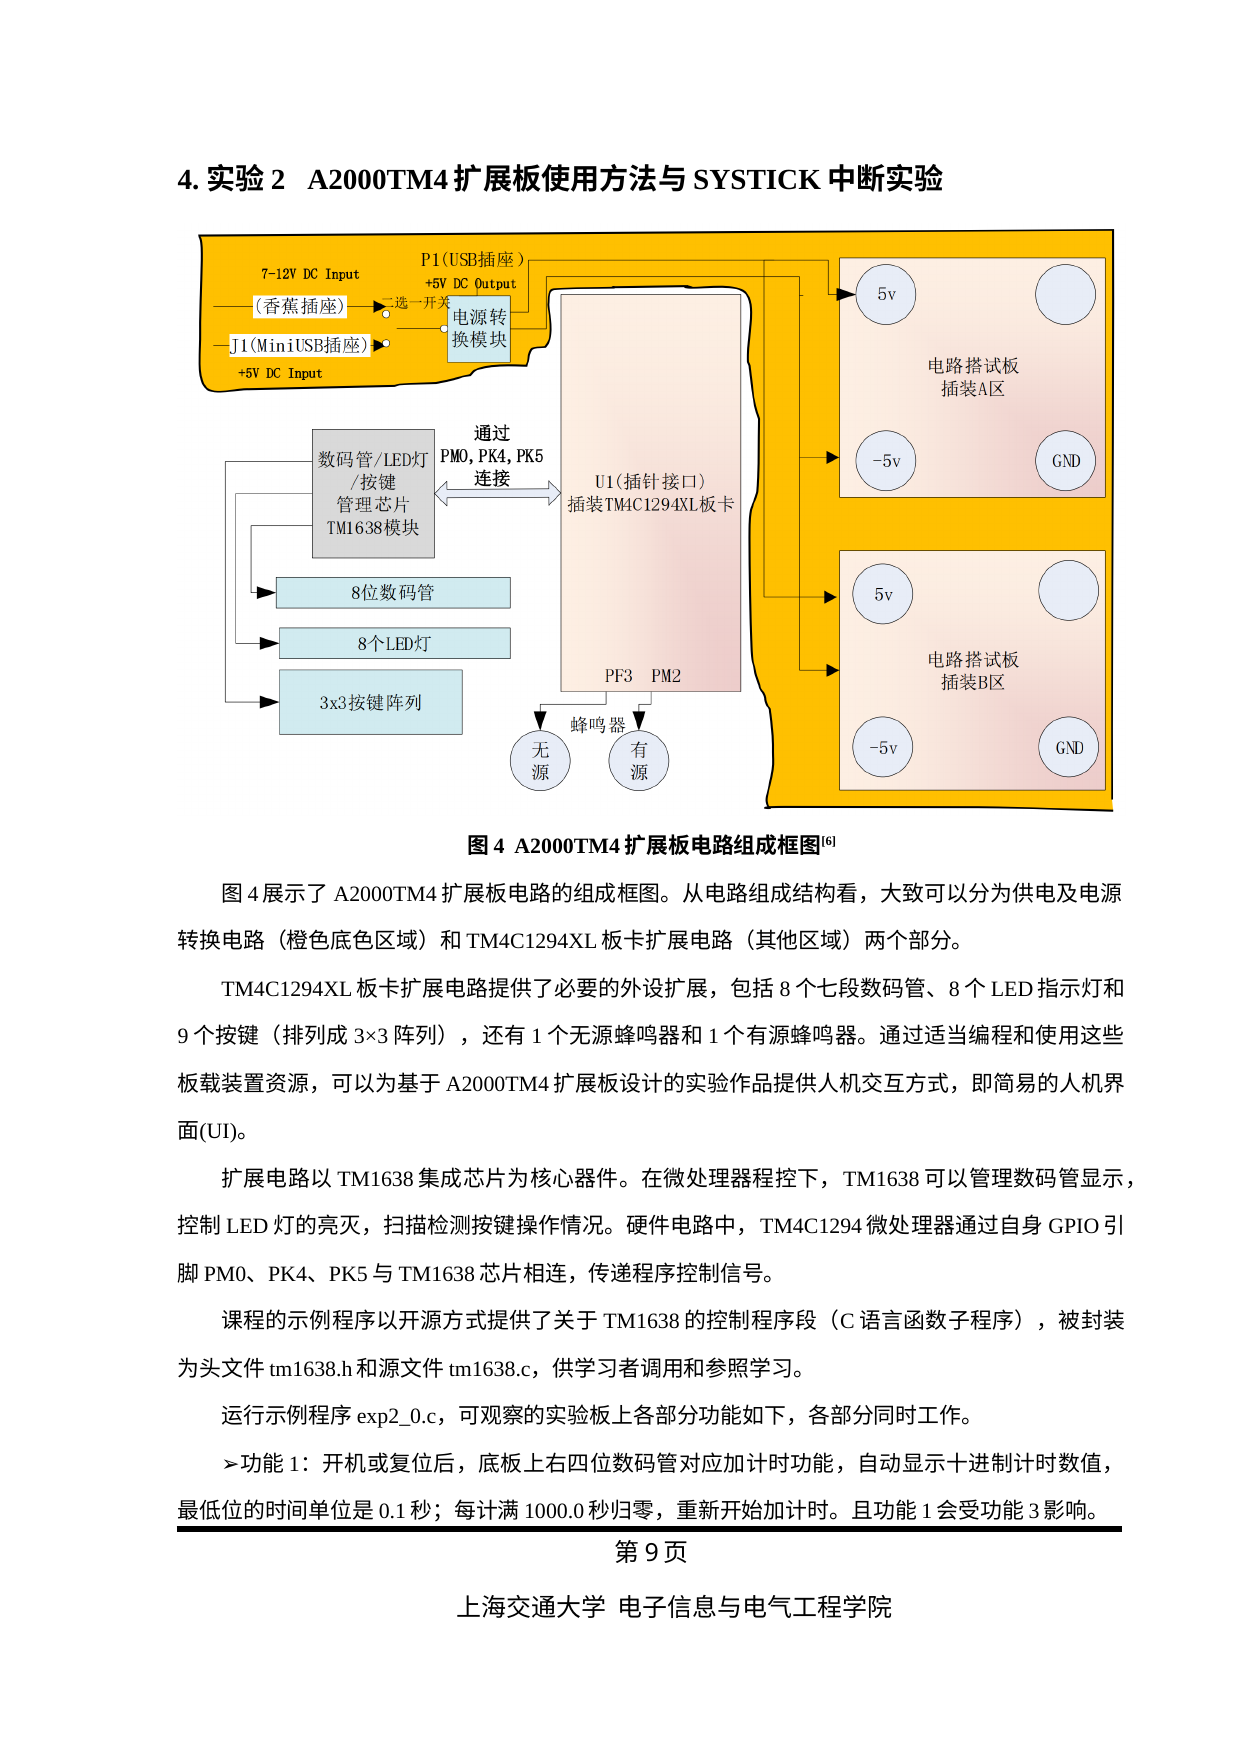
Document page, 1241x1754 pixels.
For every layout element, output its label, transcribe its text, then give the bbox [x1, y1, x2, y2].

text TM4C1294XL板卡扩展电路提供了必要的外设扩展，包括8个七段数码管、8个LED指示灯和 9个按键（排列成3×3阵列），还有1个无源蜂鸣器和1个有源蜂鸣器。通过适当编程和使用这些板载装置资源，可以为基于A2000TM4扩展板设计的实验作品提供人机交互方式，即简易的人机界面(UI)。 [177, 971, 1126, 1145]
text 扩展电路以TM1638集成芯片为核心器件。在微处理器程控下，TM1638可以管理数码管显示，控制LED灯的亮灭，扫描检测按键操作情况。硬件电路中，TM4C1294微处理器通过自身GPIO引脚PM0、PK4、PK5与TM1638芯片相连，传递程序控制信号。 [177, 1161, 1126, 1287]
subtitle 实验2 A2000TM4扩展板使用方法与SYSTICK中断实验 [177, 156, 1126, 198]
text 图4 A2000TM4扩展板电路组成框图[6] [177, 828, 1126, 860]
text 图4展示了A2000TM4扩展板电路的组成框图。从电路组成结构看，大致可以分为供电及电源转换电路（橙色底色区域）和TM4C1294XL板卡扩展电路（其他区域）两个部分。 [177, 876, 1126, 955]
text 运行示例程序exp2_0.c，可观察的实验板上各部分功能如下，各部分同时工作。 [177, 1398, 1126, 1430]
picture [177, 223, 1126, 816]
text 课程的示例程序以开源方式提供了关于TM1638的控制程序段（C语言函数子程序），被封装为头文件tm1638.h和源文件tm1638.c，供学习者调用和参照学习。 [177, 1303, 1126, 1382]
text ➢功能1：开机或复位后，底板上右四位数码管对应加计时功能，自动显示十进制计时数值，最低位的时间单位是0.1秒；每计满1000.0秒归零，重新开始加计时。且功能1会受功能3影响。 [177, 1446, 1126, 1525]
